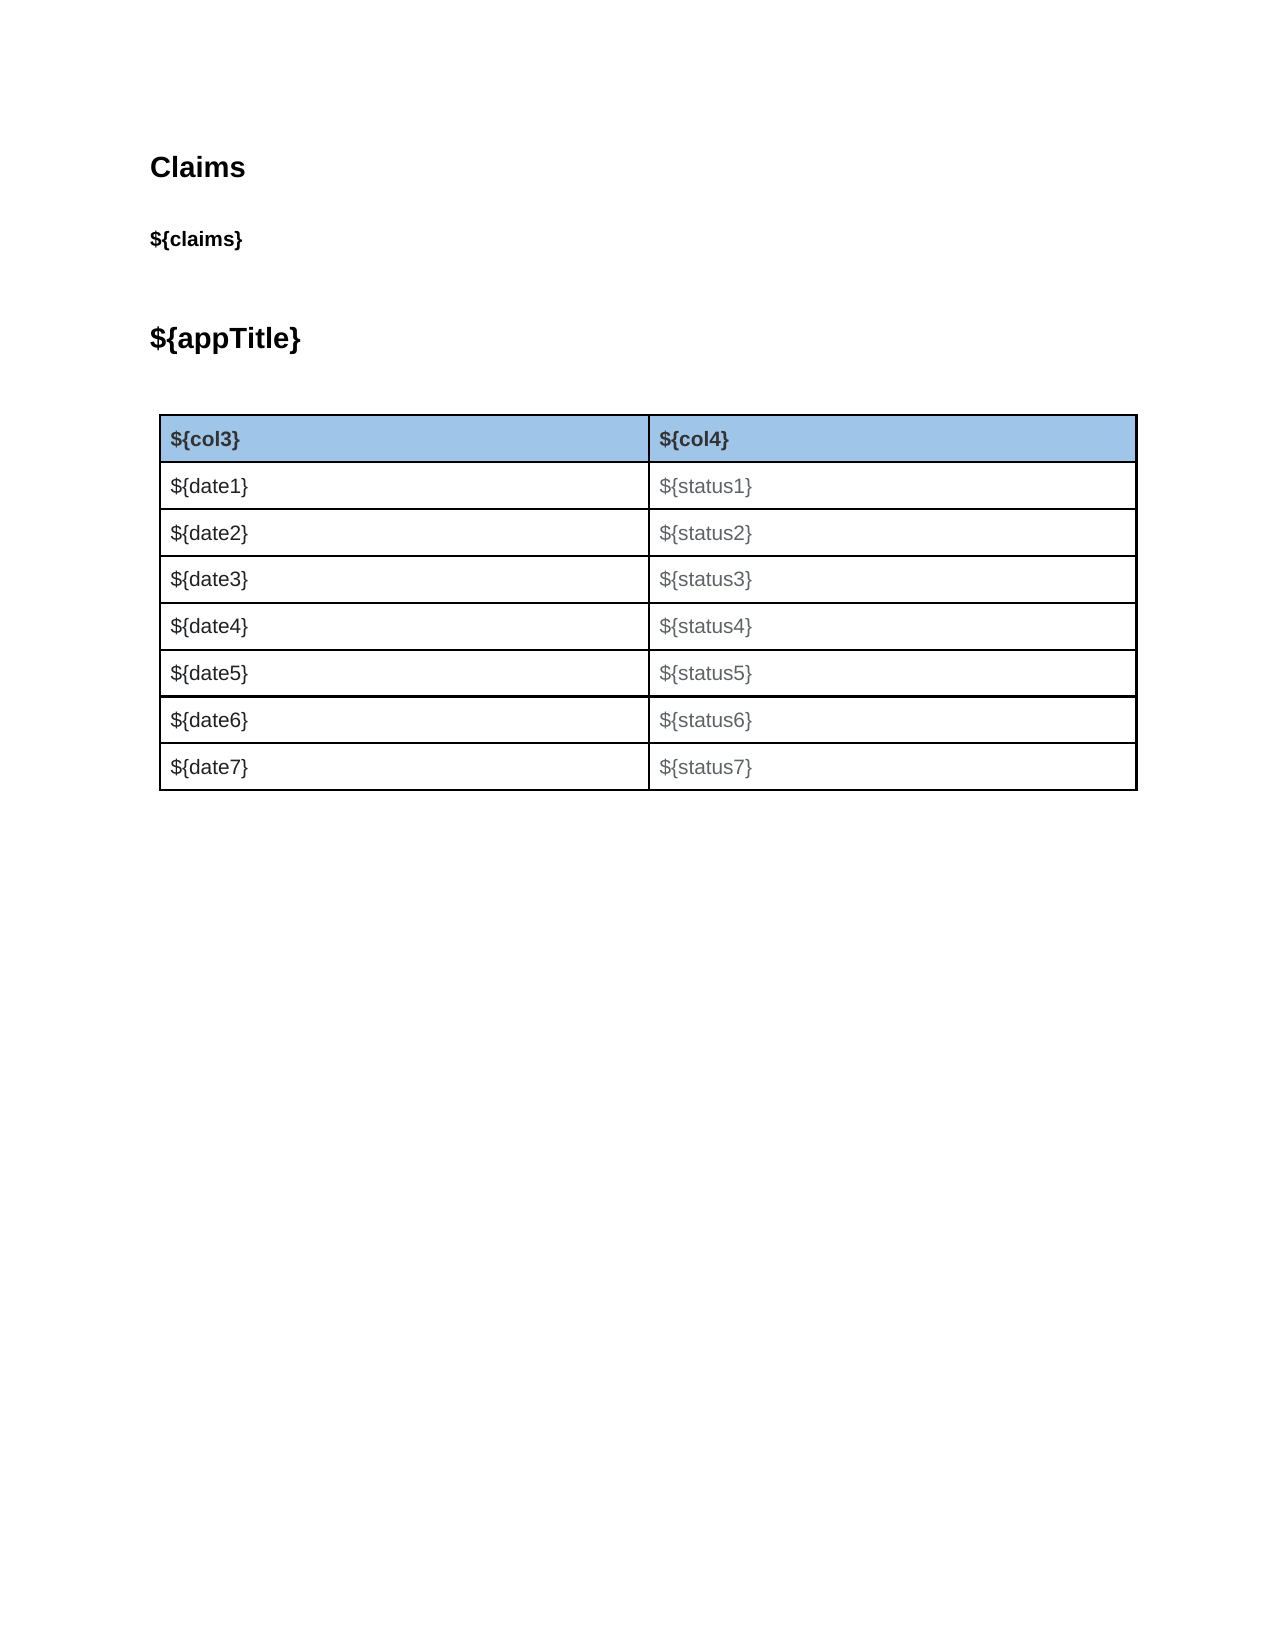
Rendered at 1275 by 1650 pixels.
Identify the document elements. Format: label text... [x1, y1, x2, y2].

table_cell ${status2} [650, 510, 1135, 555]
table_cell ${date3} [161, 557, 648, 602]
table_header ${col3} [161, 416, 648, 461]
table_cell ${date1} [161, 463, 648, 508]
table_cell ${status6} [650, 698, 1135, 742]
table_cell ${date4} [161, 604, 648, 648]
table_cell ${status3} [650, 557, 1135, 602]
table_cell ${date6} [161, 698, 648, 742]
table_header ${col4} [650, 416, 1135, 461]
text ${claims} [150, 227, 1125, 251]
subtitle ${appTitle} [150, 321, 1125, 354]
table_cell ${status5} [650, 651, 1135, 695]
table_cell ${date2} [161, 510, 648, 555]
subtitle Claims [150, 150, 1125, 183]
table_cell ${status1} [650, 463, 1135, 508]
table_cell ${date5} [161, 651, 648, 695]
table_cell ${date7} [161, 744, 648, 789]
table_cell ${status4} [650, 604, 1135, 648]
table_cell ${status7} [650, 744, 1135, 789]
